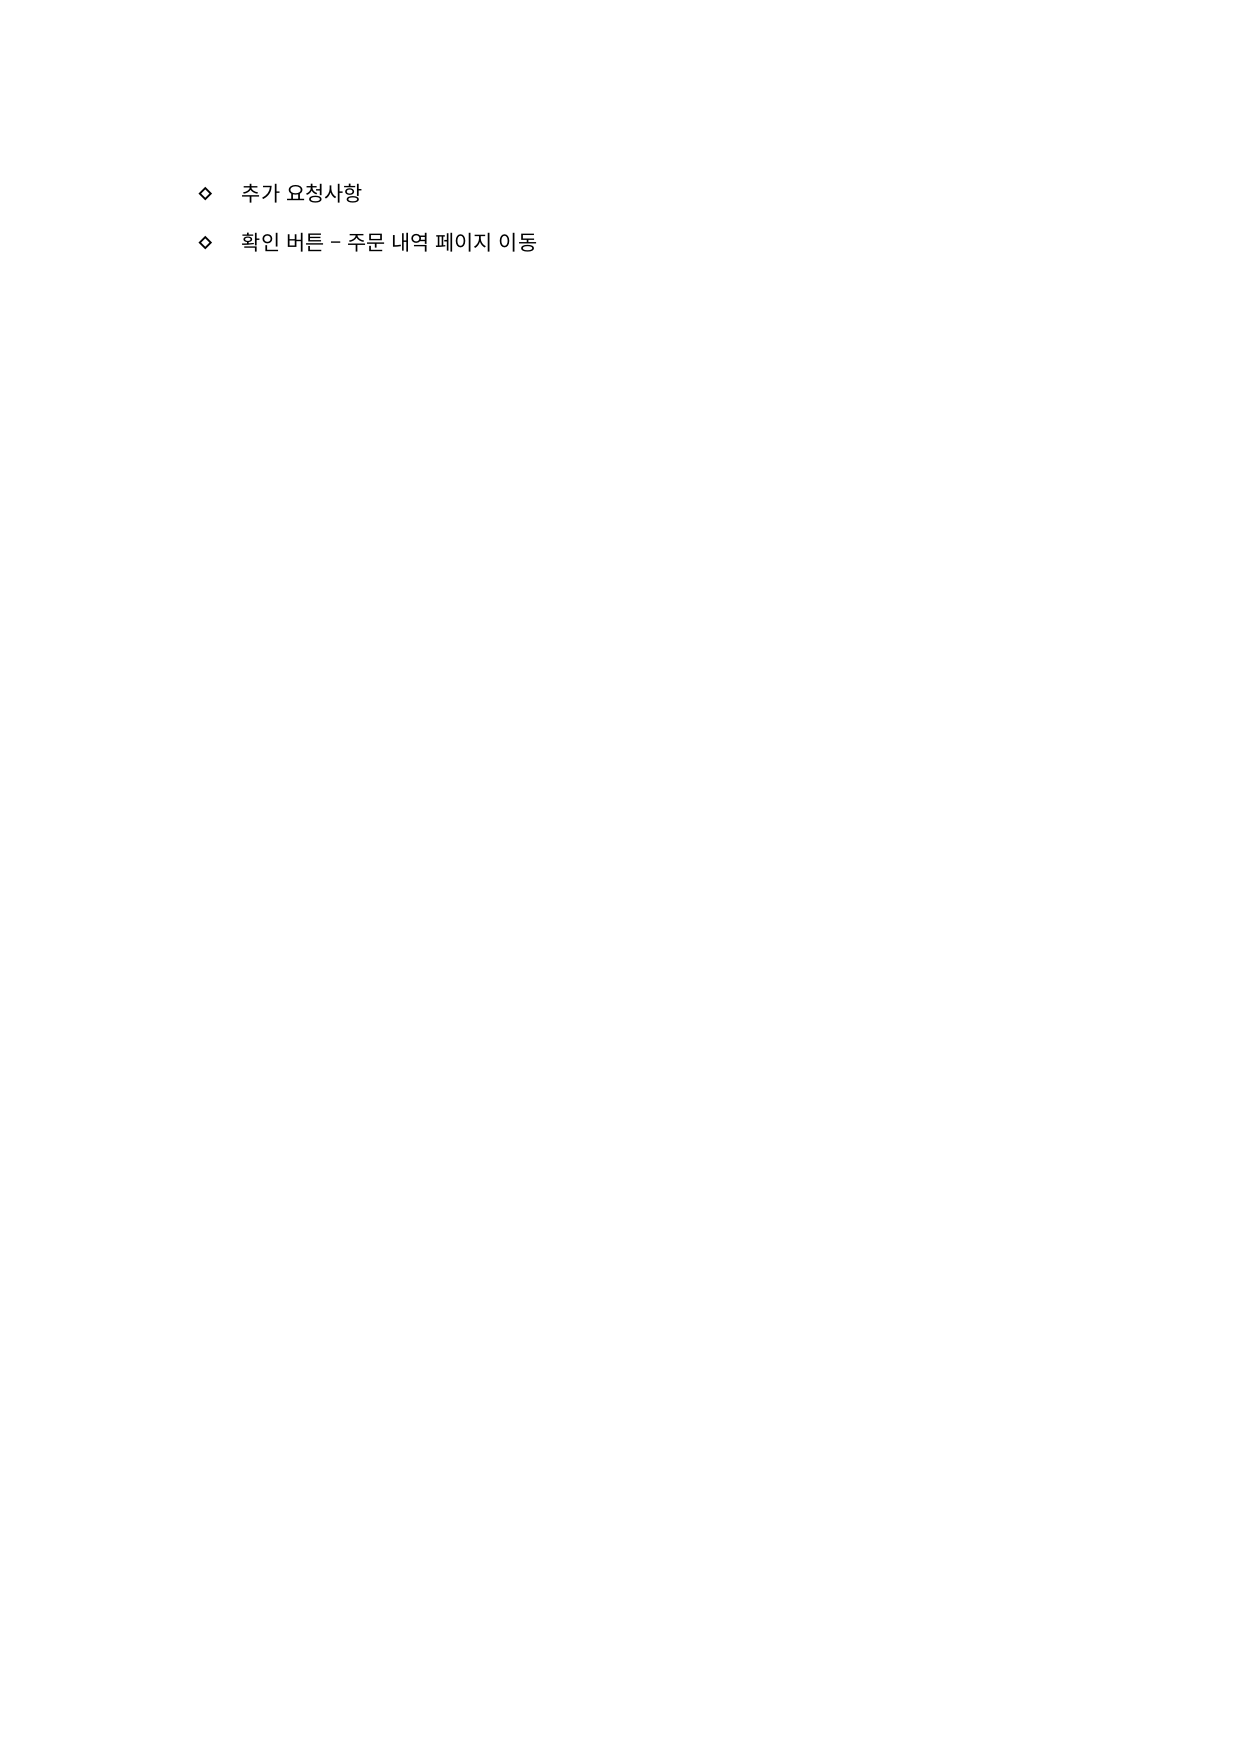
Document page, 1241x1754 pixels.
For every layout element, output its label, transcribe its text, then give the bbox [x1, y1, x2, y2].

list 추가 요청사항 [196, 177, 1090, 207]
list 확인 버튼 – 주문 내역 페이지 이동 [196, 226, 1090, 257]
